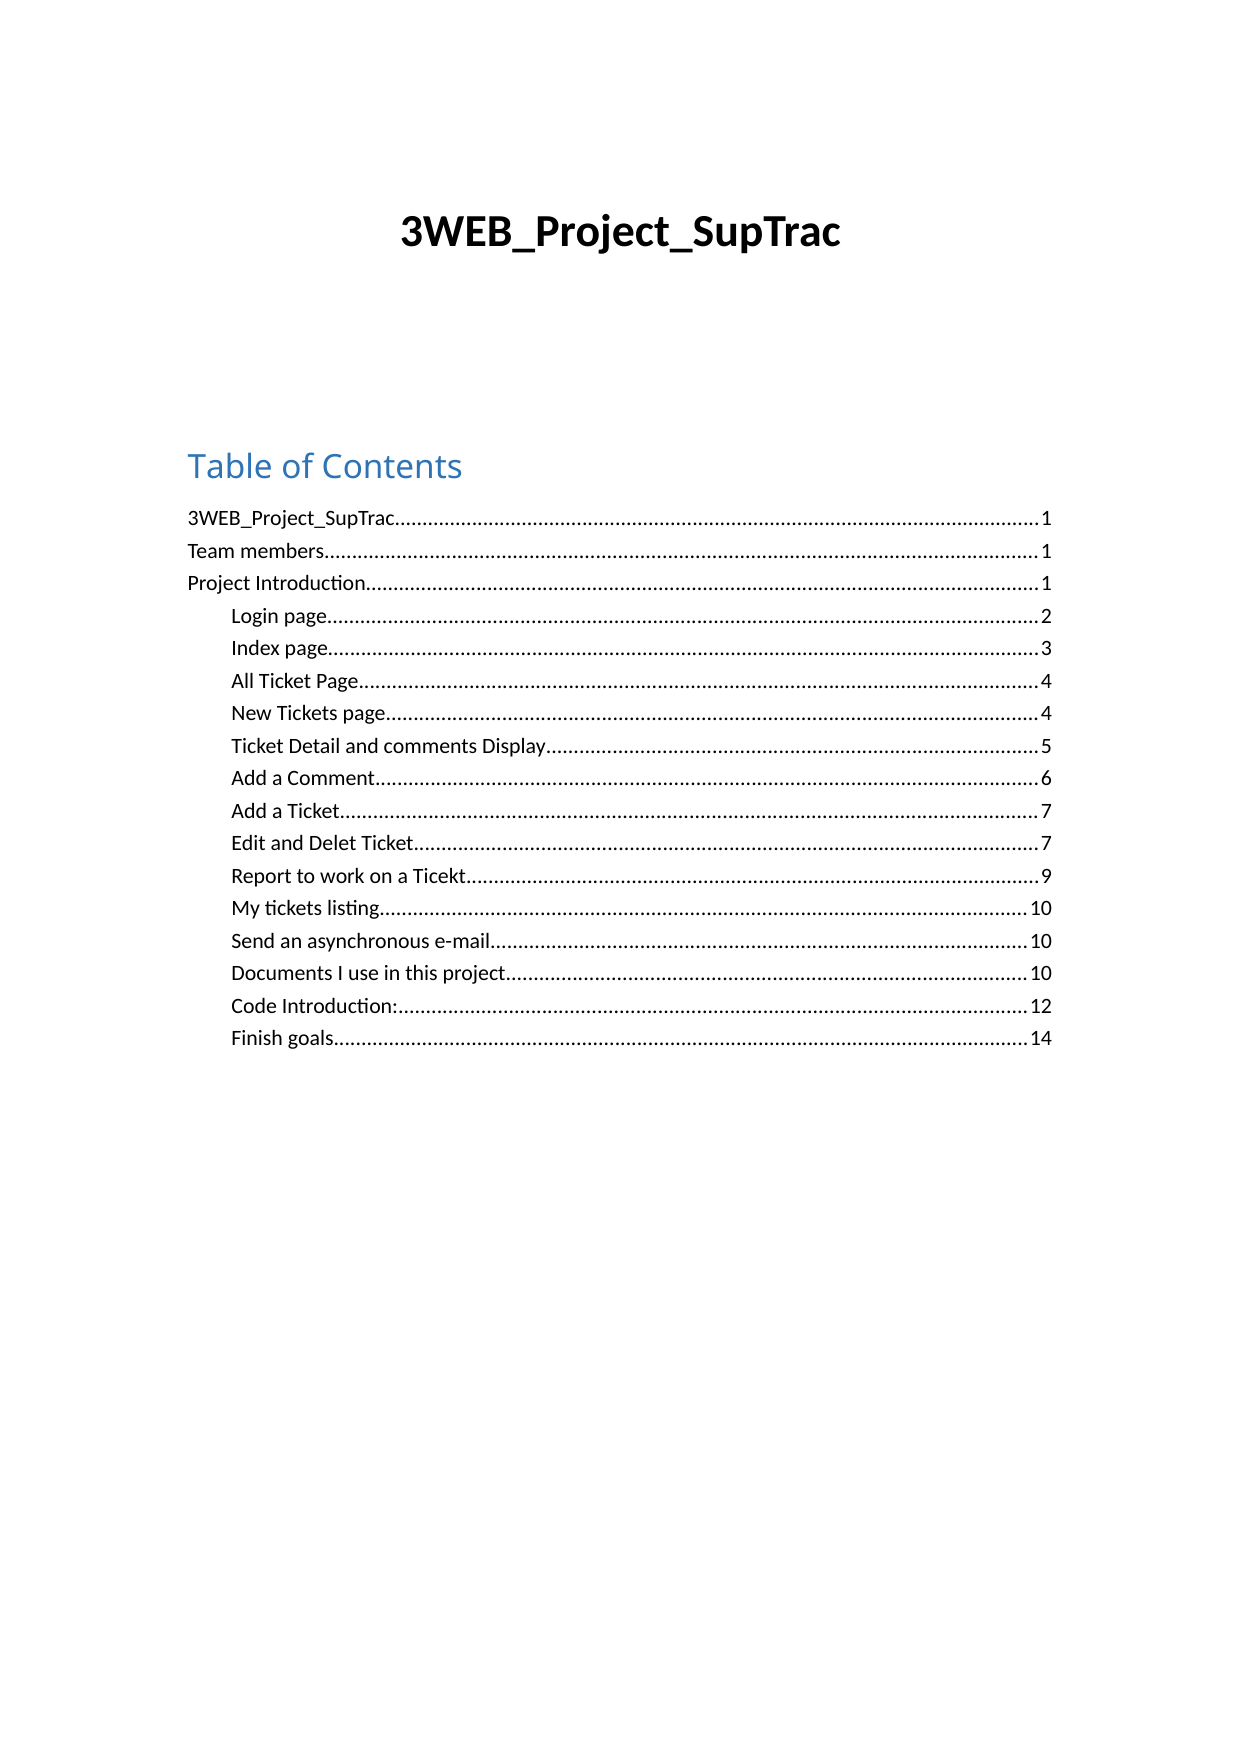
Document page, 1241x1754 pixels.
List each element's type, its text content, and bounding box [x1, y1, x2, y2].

subtitle 3WEB_Project_SupTrac [187, 197, 1053, 262]
